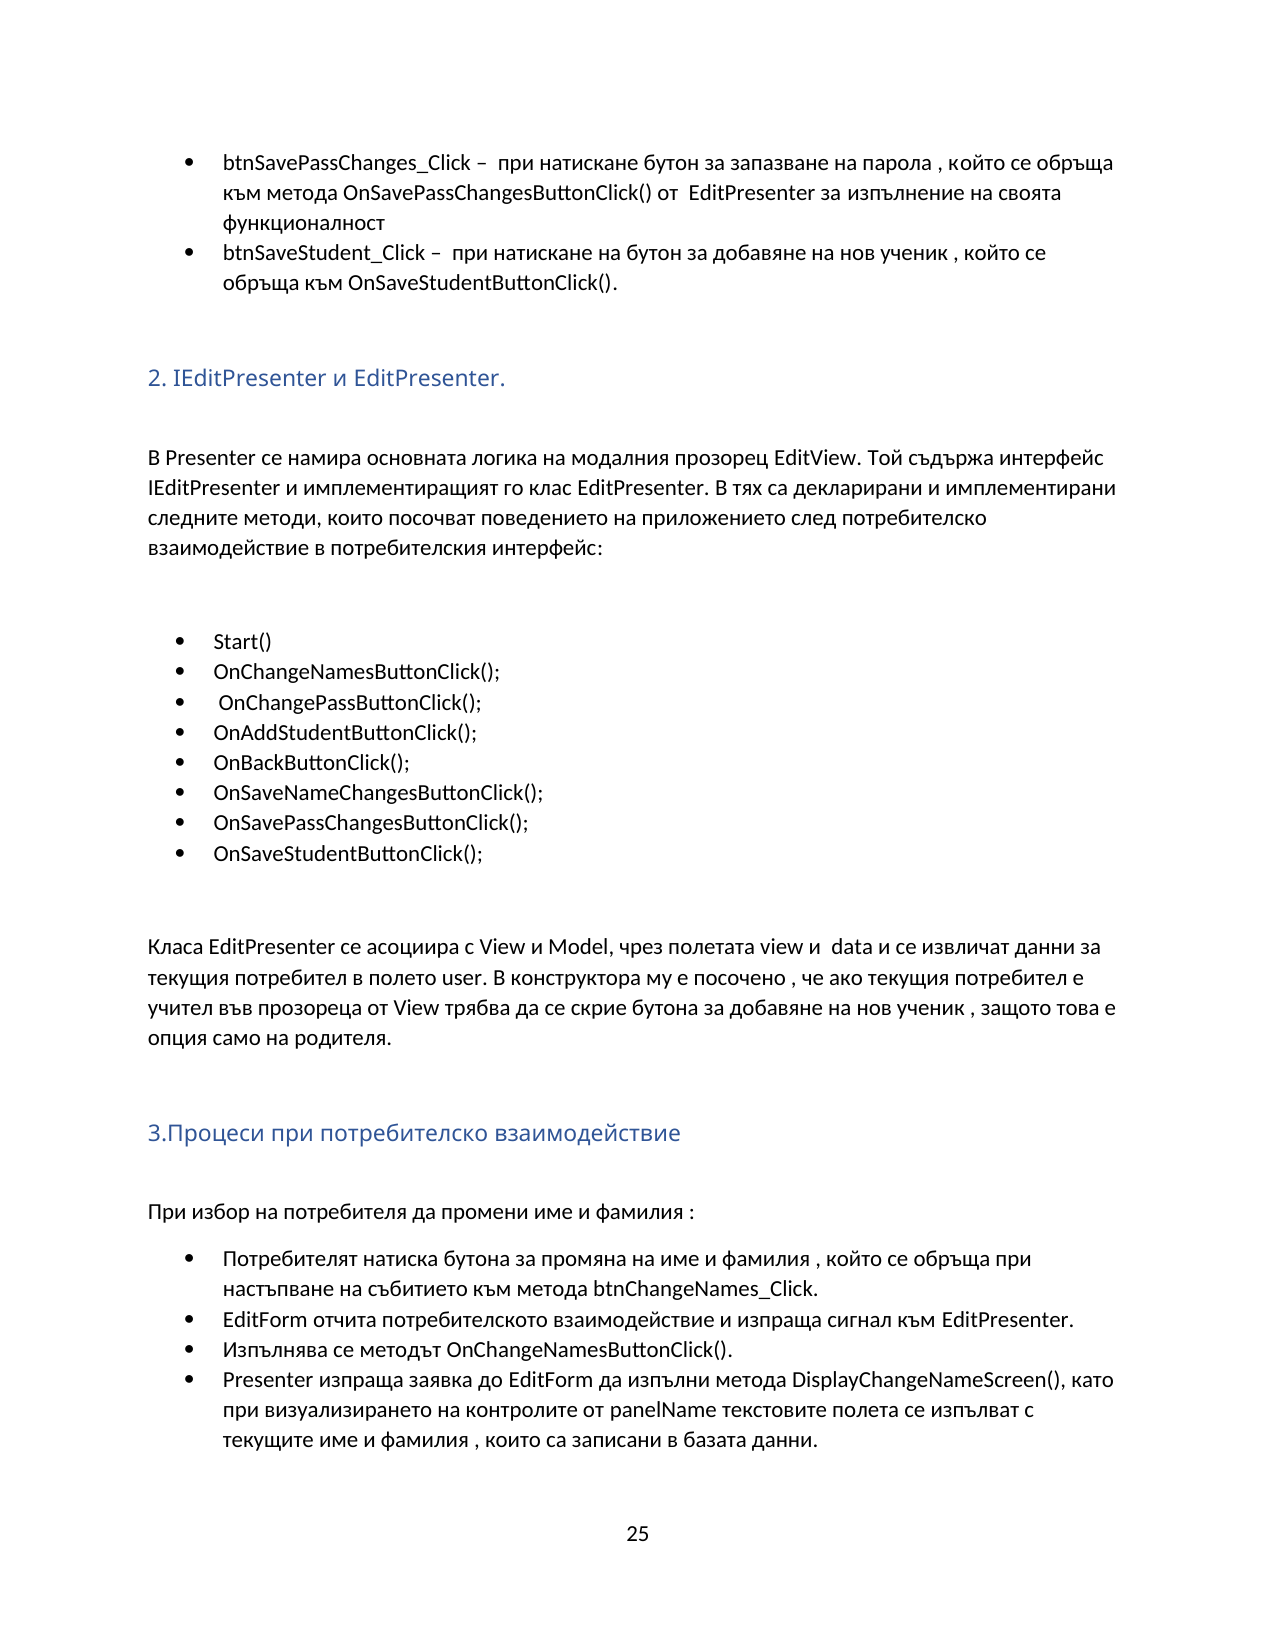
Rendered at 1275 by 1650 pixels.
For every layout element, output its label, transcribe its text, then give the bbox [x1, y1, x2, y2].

list btnSaveStudent_Click – при натискане на бутон за добавяне на нов ученик , който се обръща към OnSaveStudentButtonClick(). [185, 238, 1127, 296]
text Класа EditPresenter се асоциира с View и Model, чрез полетата view и data и се извличат данни за текущия потребител в полето user. В конструктора му е посочено , че ако текущия потребител е учител във прозореца от View трябва да се скрие бутона за добавяне на нов ученик , защото това е опция само на родителя. [148, 932, 1127, 1051]
list btnSavePassChanges_Click – при натискане бутон за запазване на парола , който се обръща към метода OnSavePassChangesButtonClick() от EditPresenter за изпълнение на своята функционалност [185, 148, 1127, 236]
text 3.Процеси при потребителско взаимодействие [148, 1117, 1127, 1148]
list OnSavePassChangesButtonClick(); [176, 808, 1127, 836]
list EditForm отчита потребителското взаимодействие и изпраща сигнал към EditPresenter. [185, 1305, 1127, 1333]
list Потребителят натиска бутона за промяна на име и фамилия , който се обръща при настъпване на събитието към метода btnChangeNames_Click. [185, 1244, 1127, 1302]
list OnSaveStudentButtonClick(); [176, 839, 1127, 867]
text При избор на потребителя да промени име и фамилия : [148, 1197, 1127, 1225]
list Presenter изпраща заявка до EditForm да изпълни метода DisplayChangeNameScreen(), като при визуализирането на контролите от panelName текстовите полета се изпълват с текущите име и фамилия , които са записани в базата данни. [185, 1365, 1127, 1453]
list Изпълнява се методът OnChangeNamesButtonClick(). [185, 1335, 1127, 1363]
list OnChangePassButtonClick(); [176, 688, 1127, 716]
text В Presenter се намира основната логика на модалния прозорец EditView. Той съдържа интерфейс IEditPresenter и имплементиращият го клас EditPresenter. В тях са декларирани и имплементирани следните методи, които посочват поведението на приложението след потребителско взаимодействие в потребителския интерфейс: [148, 443, 1127, 561]
list OnAddStudentButtonClick(); [176, 718, 1127, 746]
list Start() [176, 627, 1127, 655]
list OnBackButtonClick(); [176, 748, 1127, 776]
subtitle 2. IEditPresenter и EditPresenter. [148, 362, 1127, 393]
list OnChangeNamesButtonClick(); [176, 657, 1127, 685]
list OnSaveNameChangesButtonClick(); [176, 778, 1127, 806]
